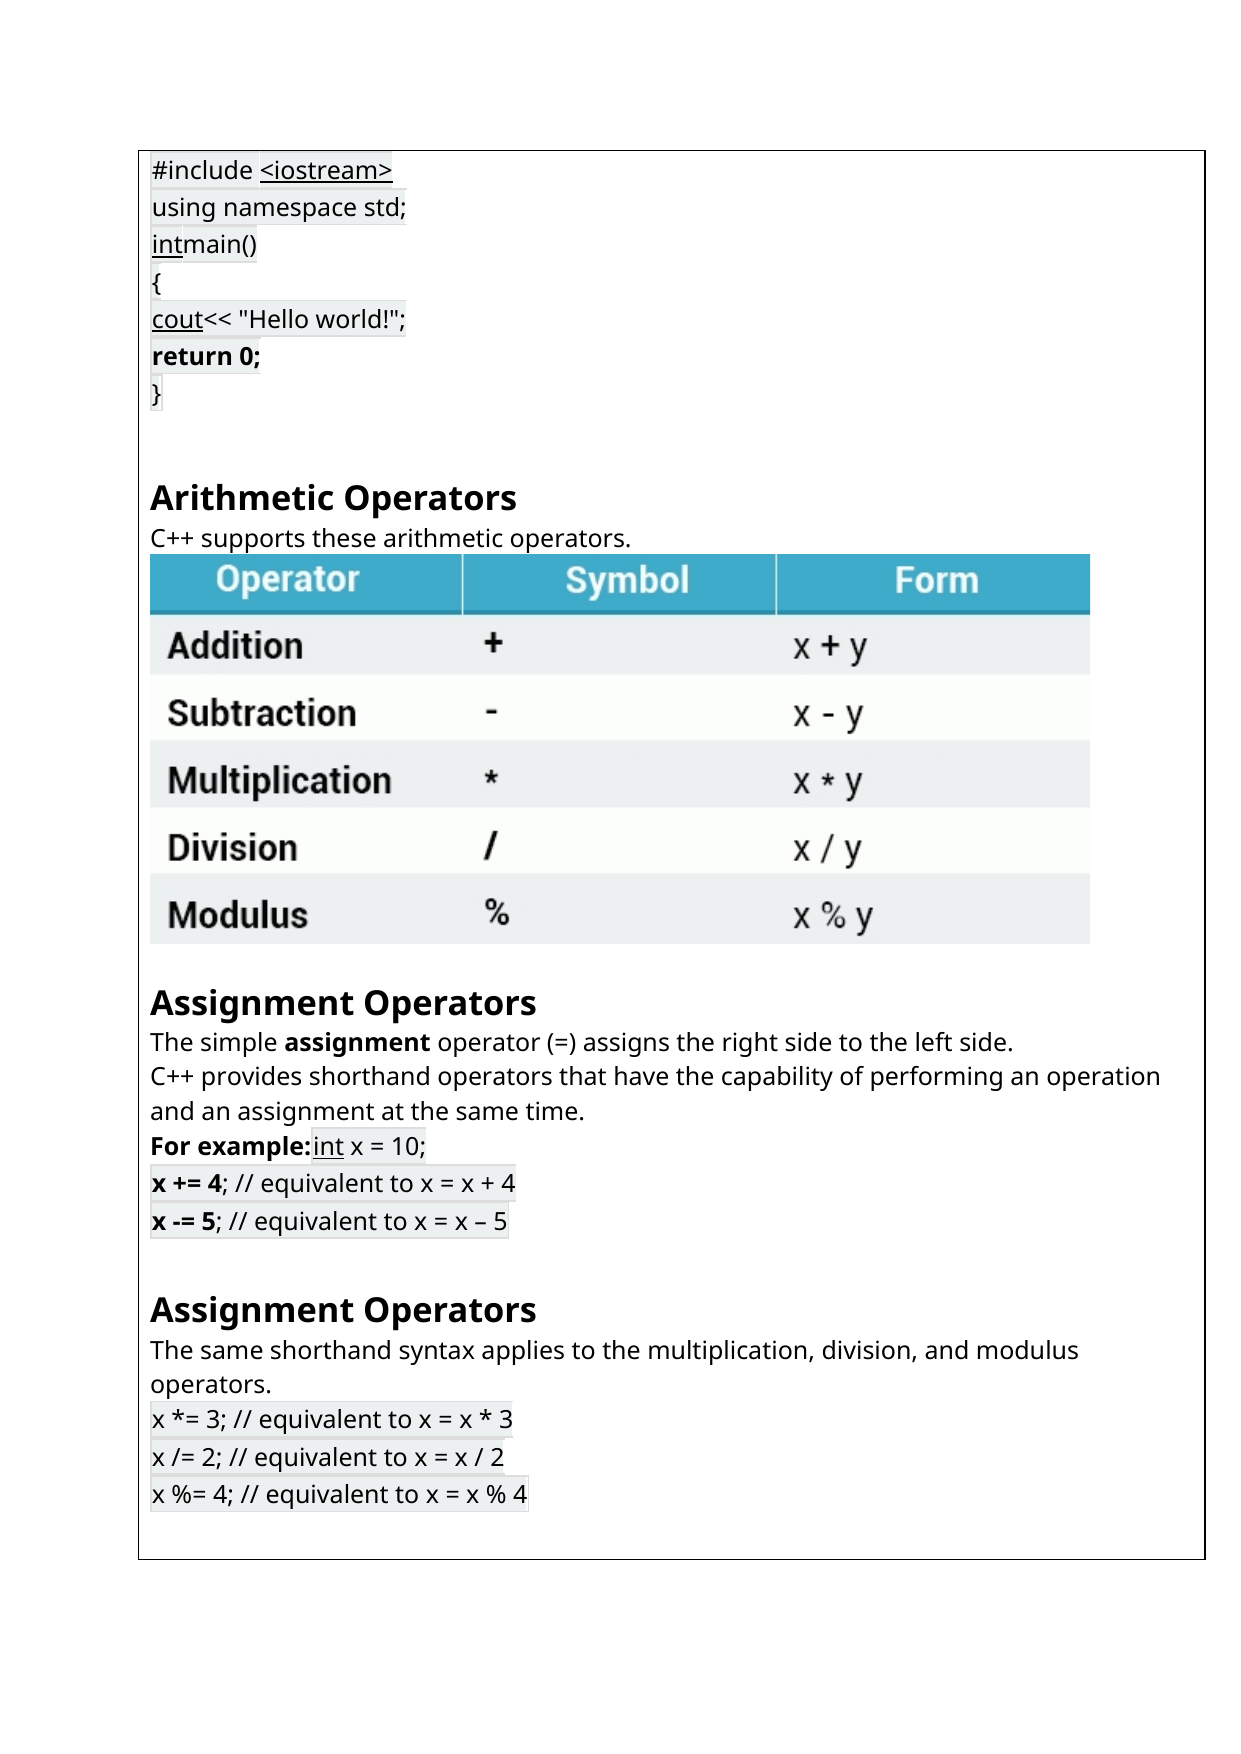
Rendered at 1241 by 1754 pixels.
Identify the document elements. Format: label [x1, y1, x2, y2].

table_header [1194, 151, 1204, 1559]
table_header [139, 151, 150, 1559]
picture [150, 554, 1091, 944]
